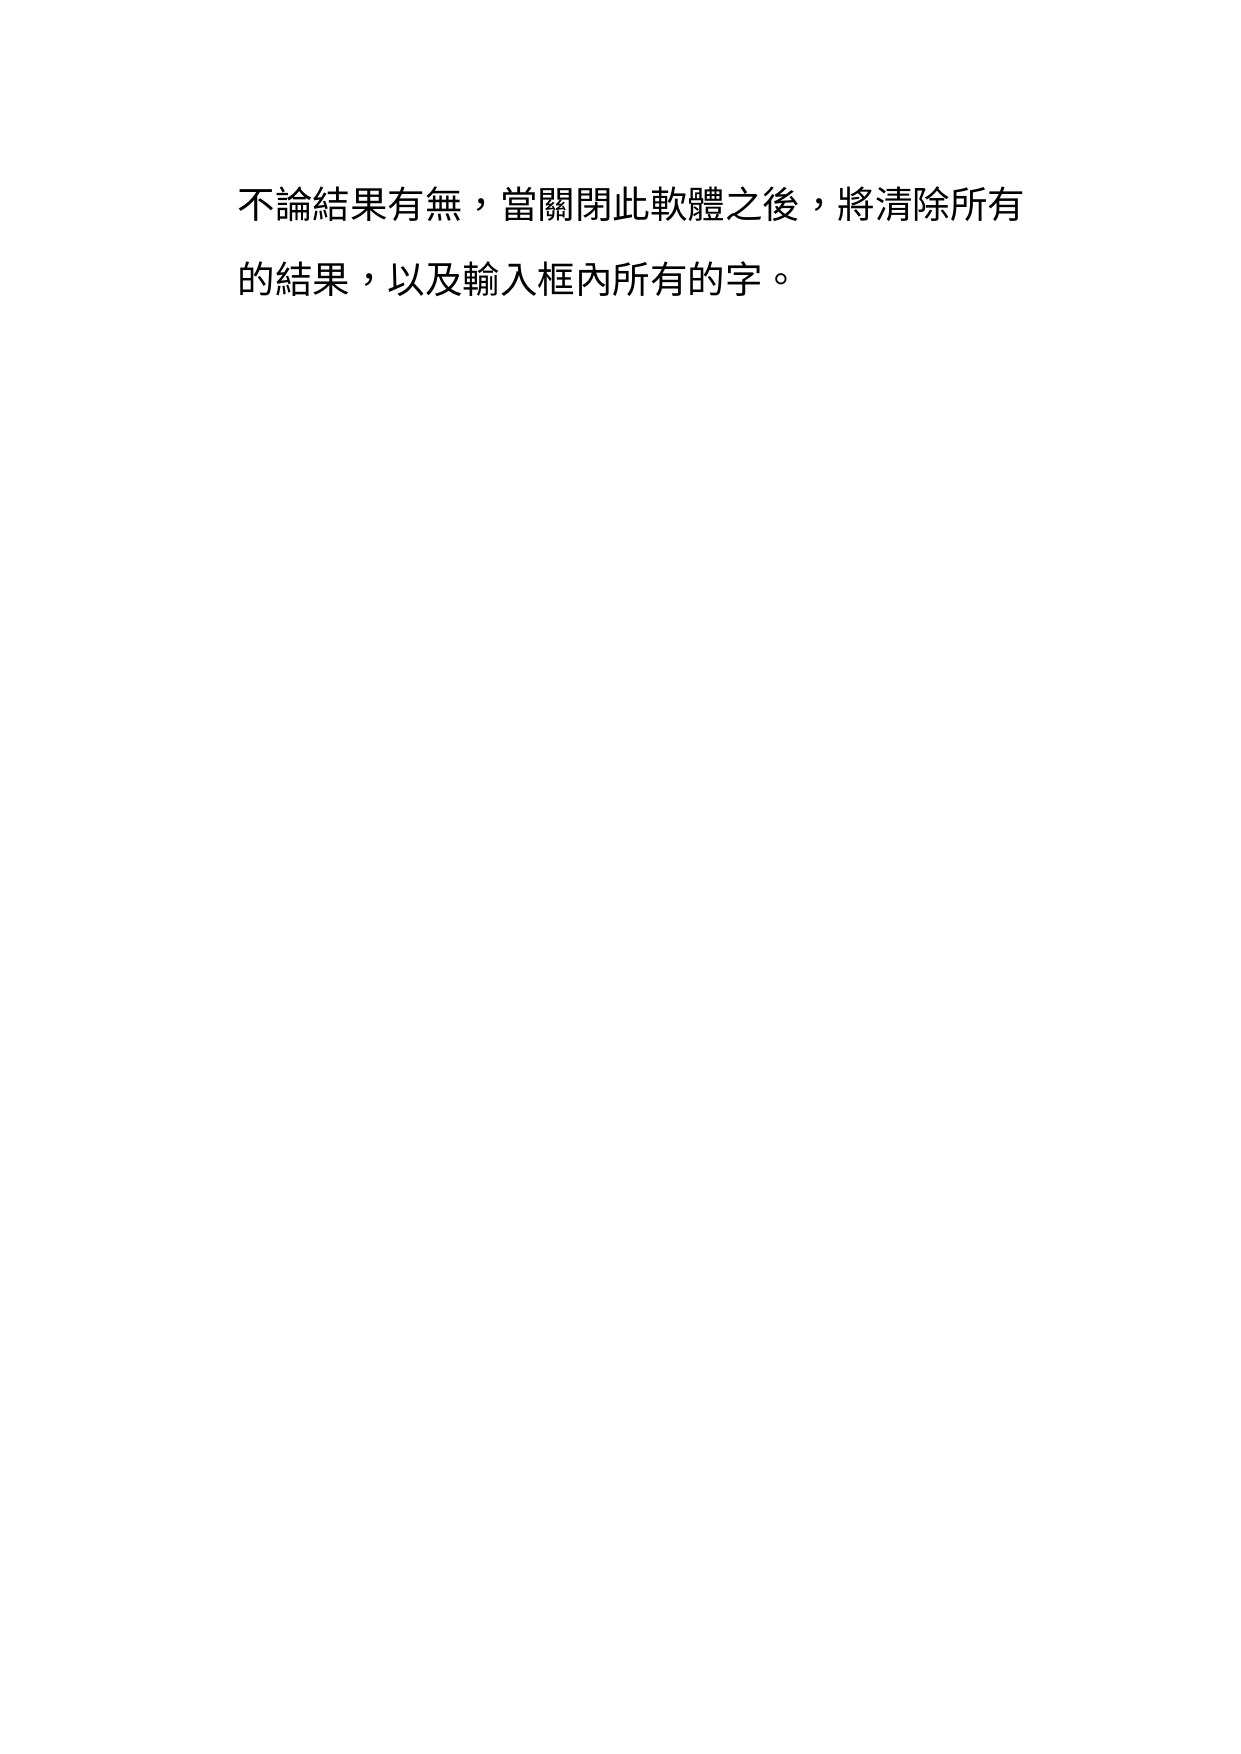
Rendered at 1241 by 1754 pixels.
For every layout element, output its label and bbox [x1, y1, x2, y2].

list [187, 164, 1053, 352]
